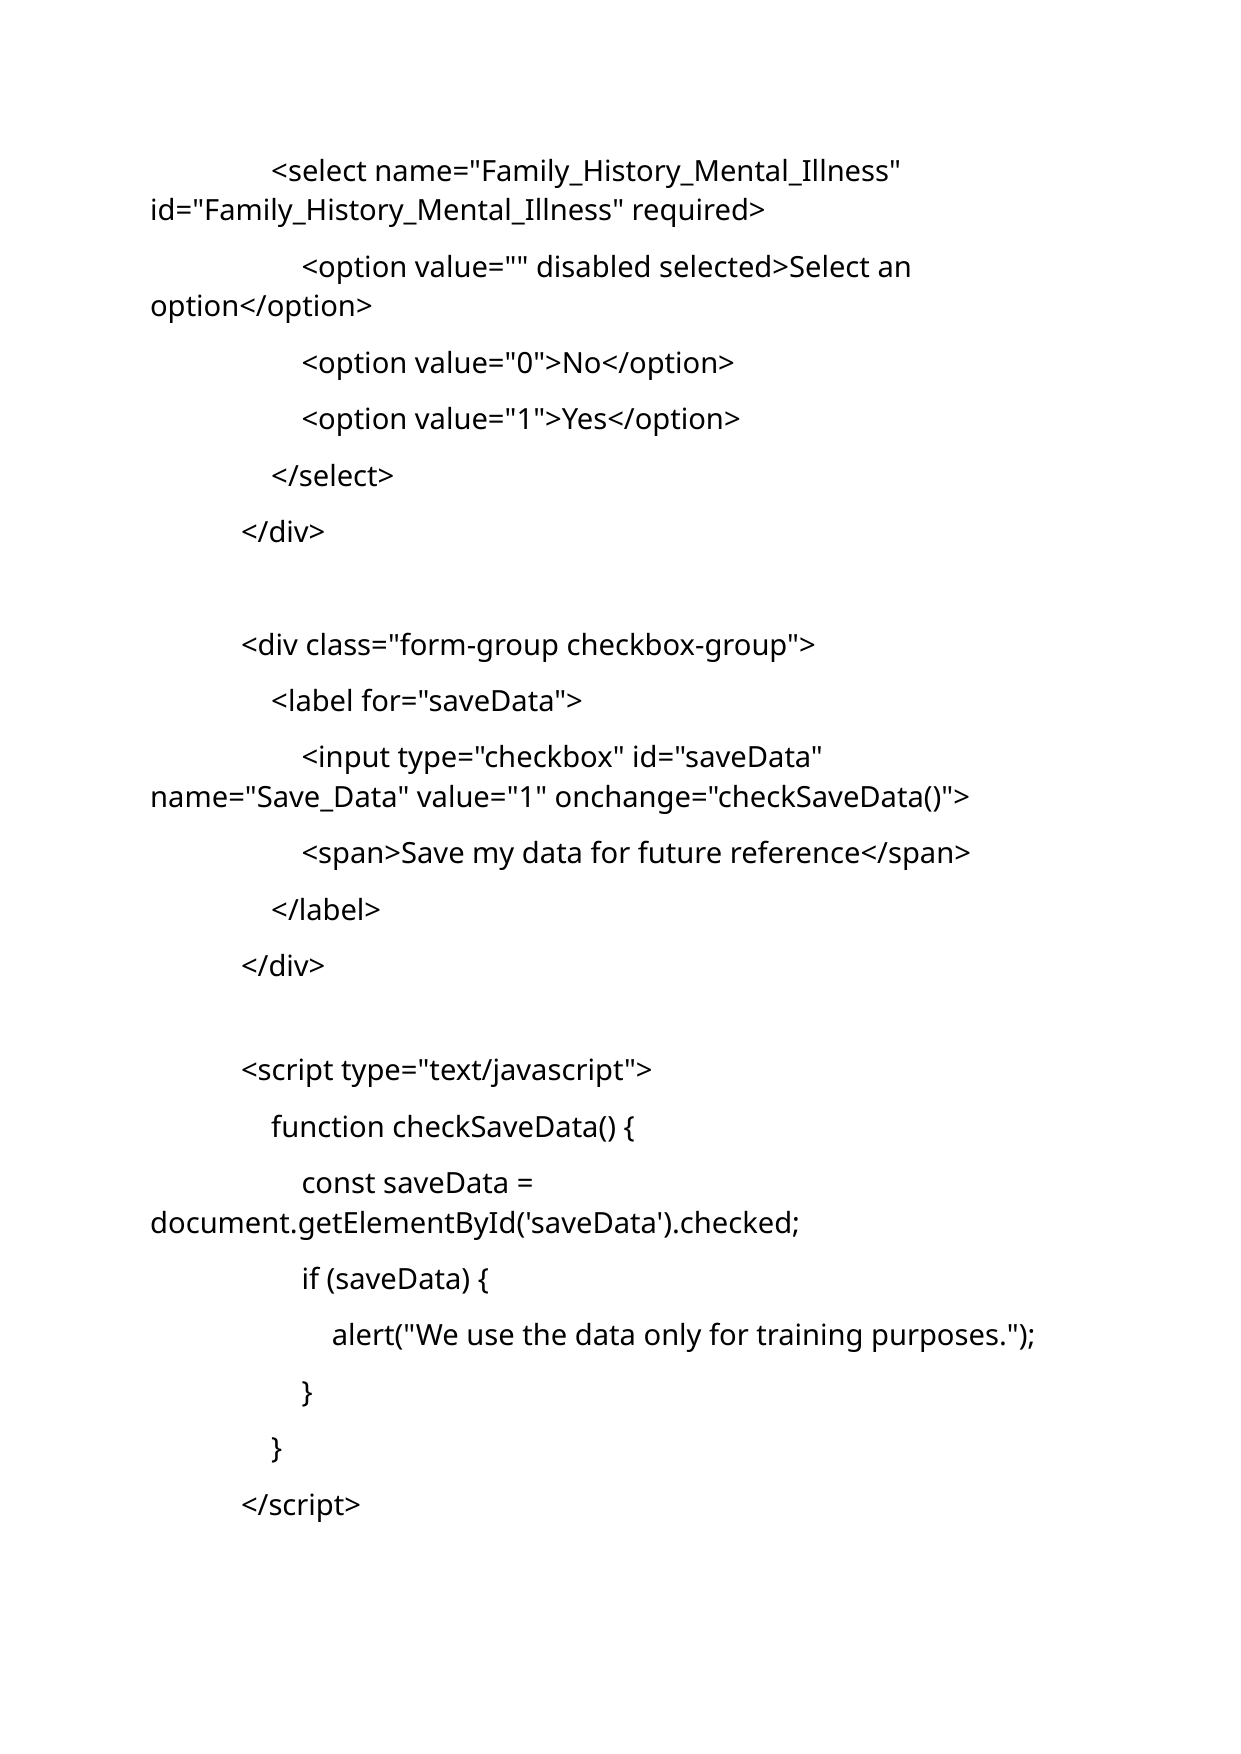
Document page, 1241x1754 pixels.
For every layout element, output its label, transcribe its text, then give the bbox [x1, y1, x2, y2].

text <option value="1">Yes</option> [150, 398, 1090, 438]
text alert("We use the data only for training purposes."); [150, 1315, 1090, 1354]
text <script type="text/javascript"> [150, 1049, 1090, 1089]
text <option value="0">No</option> [150, 342, 1090, 382]
text </div> [150, 511, 1090, 551]
text </div> [150, 945, 1090, 985]
text const saveData = document.getElementById('saveData').checked; [150, 1162, 1090, 1242]
text <div class="form-group checkbox-group"> [150, 624, 1090, 663]
text if (saveData) { [150, 1258, 1090, 1298]
text function checkSaveData() { [150, 1106, 1090, 1146]
text <label for="saveData"> [150, 680, 1090, 720]
text } [150, 1427, 1090, 1467]
text <select name="Family_History_Mental_Illness" id="Family_History_Mental_Illness" required> [150, 150, 1090, 229]
text <option value="" disabled selected>Select an option</option> [150, 246, 1090, 325]
text </label> [150, 889, 1090, 929]
text } [150, 1371, 1090, 1411]
text <span>Save my data for future reference</span> [150, 833, 1090, 872]
text </script> [150, 1484, 1090, 1523]
text <input type="checkbox" id="saveData" name="Save_Data" value="1" onchange="checkSaveData()"> [150, 737, 1090, 816]
text </select> [150, 455, 1090, 494]
